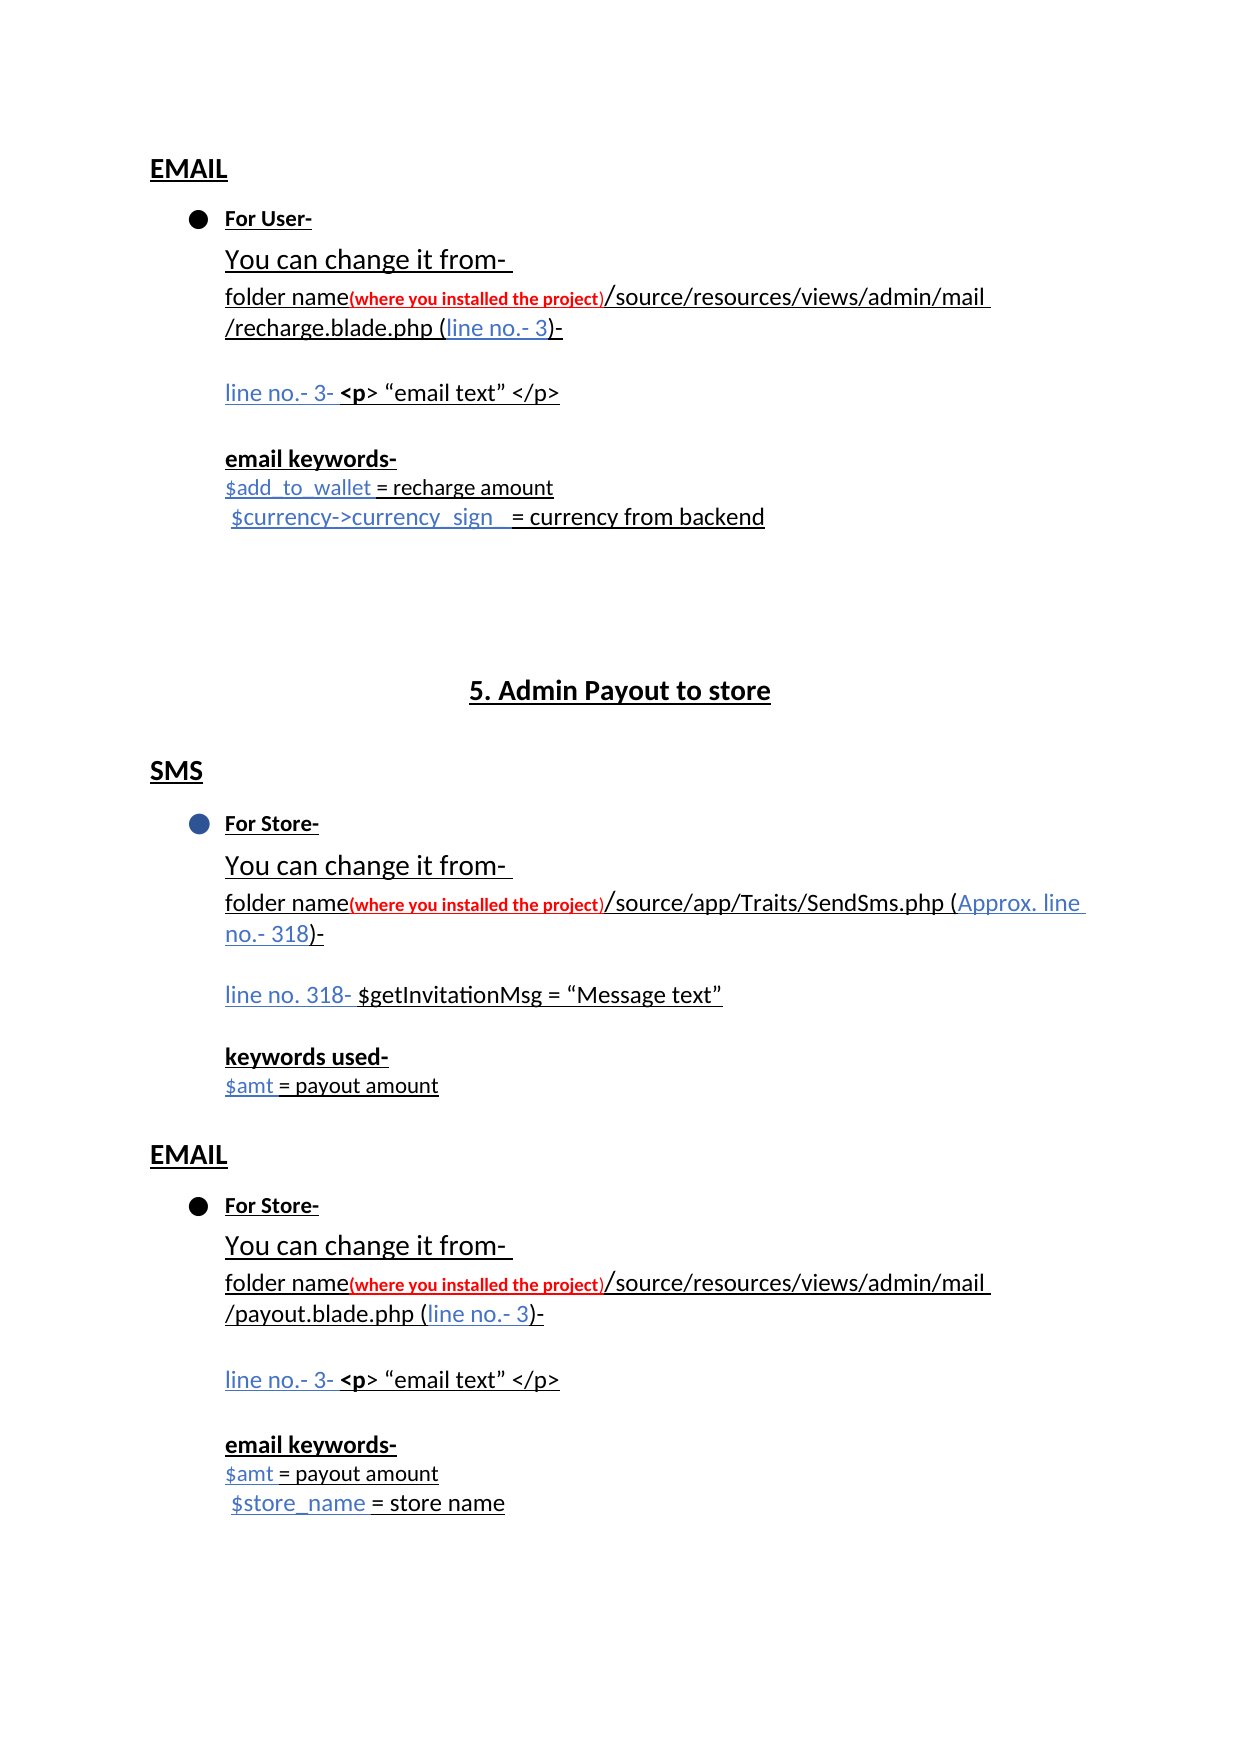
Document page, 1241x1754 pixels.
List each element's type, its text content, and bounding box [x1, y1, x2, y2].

subtitle line no.- 3- <p> “email text” </p> [225, 1333, 1090, 1394]
subtitle EMAIL [150, 1136, 1090, 1172]
subtitle For User- You can change it from- folder name(where you installed the project)/source/resources/views/admin/mail /recharge.blade.php (line no.- 3)- [187, 190, 1090, 343]
subtitle For Store- You can change it from- folder name(where you installed the project)/source/resources/views/admin/mail /payout.blade.php (line no.- 3)- [187, 1176, 1090, 1329]
subtitle email keywords- $amt = payout amount $store_name = store name [225, 1398, 1090, 1518]
subtitle line no.- 3- <p> “email text” </p> [225, 347, 1090, 408]
subtitle email keywords- $add_to_wallet = recharge amount $currency->currency_sign_ = currency from backend [225, 412, 1090, 532]
subtitle For Store- You can change it from- folder name(where you installed the project)/source/app/Traits/SendSms.php (Approx. line no.- 318)- line no. 318- $getInvitationMsg = “Message text” keywords used- $amt = payout amount [187, 792, 1090, 1132]
subtitle SMS [150, 752, 1090, 788]
subtitle EMAIL [150, 150, 1090, 186]
subtitle 5. Admin Payout to store [150, 672, 1090, 708]
